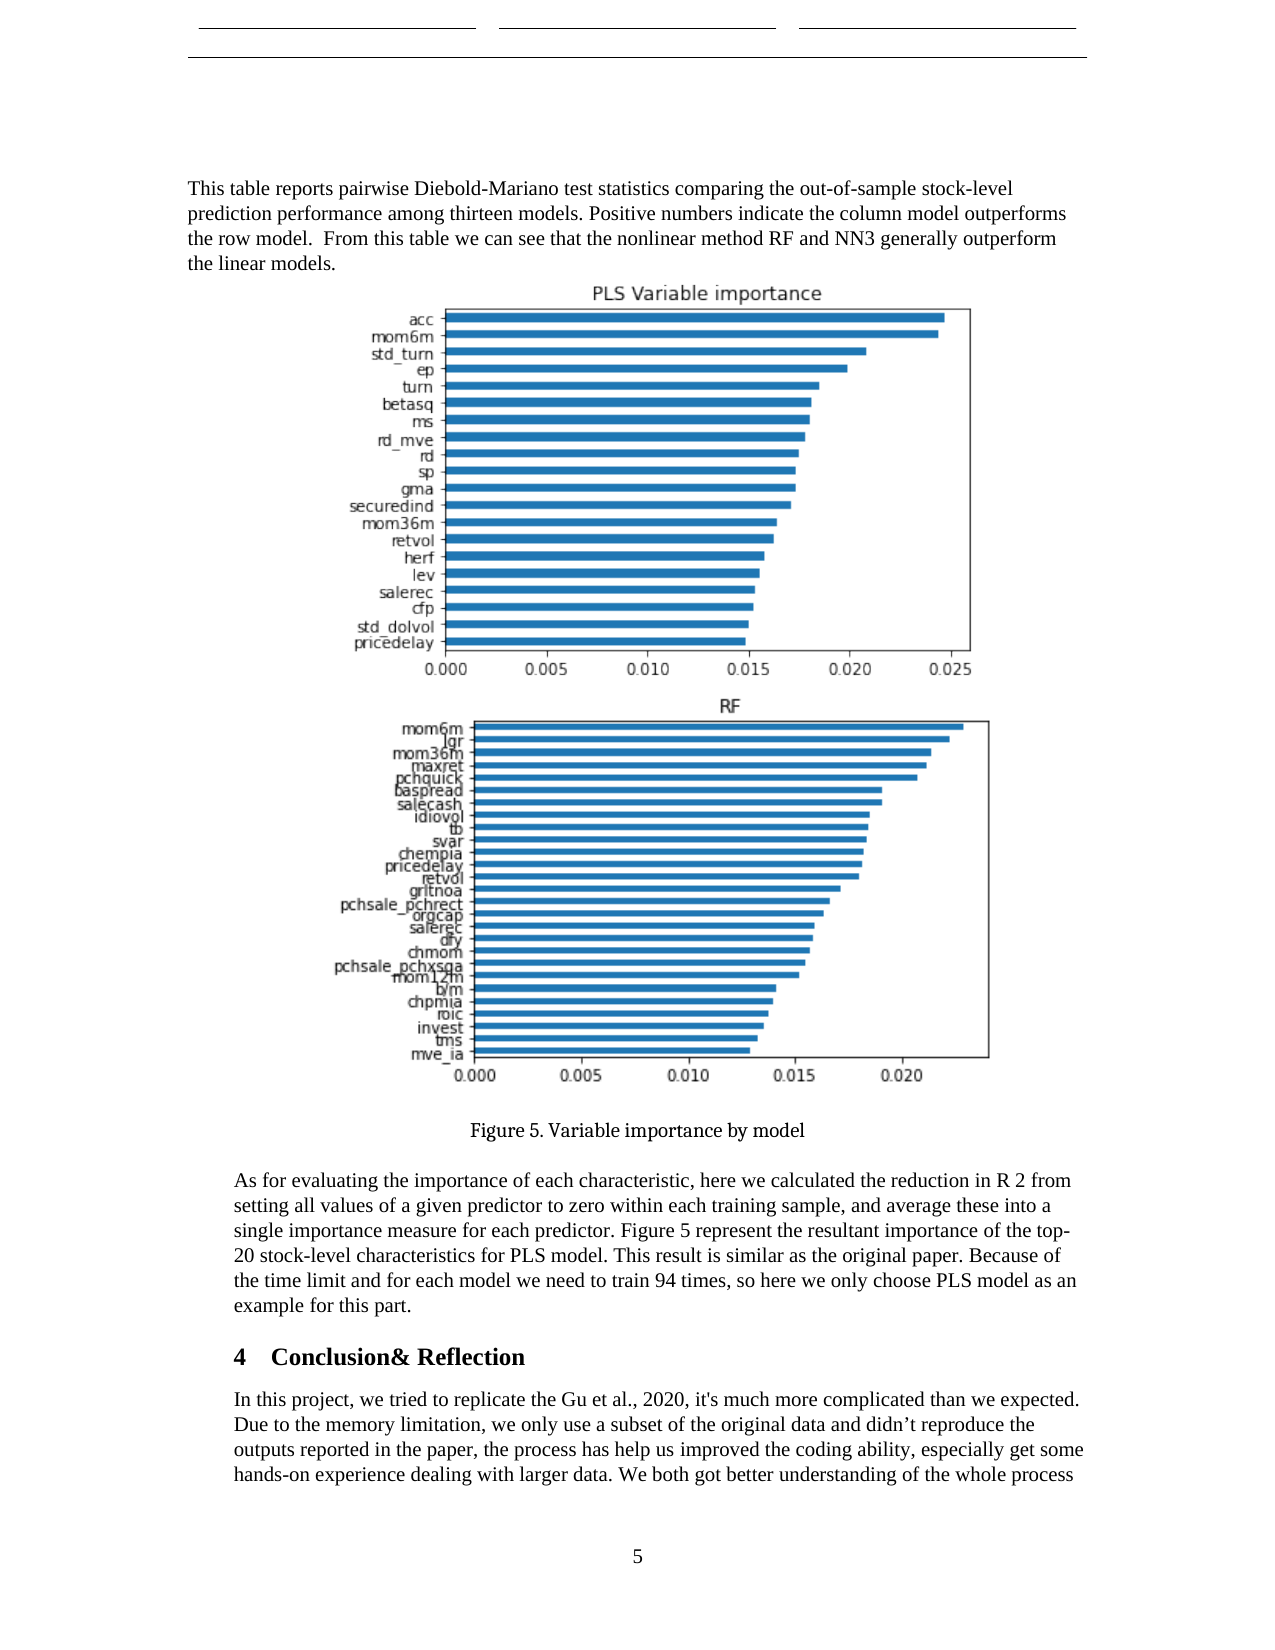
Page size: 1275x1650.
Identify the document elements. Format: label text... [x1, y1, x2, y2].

subtitle Conclusion& Reflection [233, 1342, 1087, 1371]
picture [322, 275, 999, 1094]
text Figure 5. Variable importance by model [187, 1118, 1087, 1142]
text As for evaluating the importance of each characteristic, here we calculated the reduction in R 2 from setting all values of a given predictor to zero within each training sample, and average these into a single importance measure for each predictor. Figure 5 represent the resultant importance of the top-20 stock-level characteristics for PLS model. This result is similar as the original paper. Because of the time limit and for each model we need to train 94 times, so here we only choose PLS model as an example for this part. [233, 1167, 1087, 1317]
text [233, 1386, 1087, 1486]
text This table reports pairwise Diebold-Mariano test statistics comparing the out-of-sample stock-level prediction performance among thirteen models. Positive numbers indicate the column model outperforms the row model. From this table we can see that the nonlinear method RF and NN3 generally outperform the linear models. [187, 175, 1087, 275]
